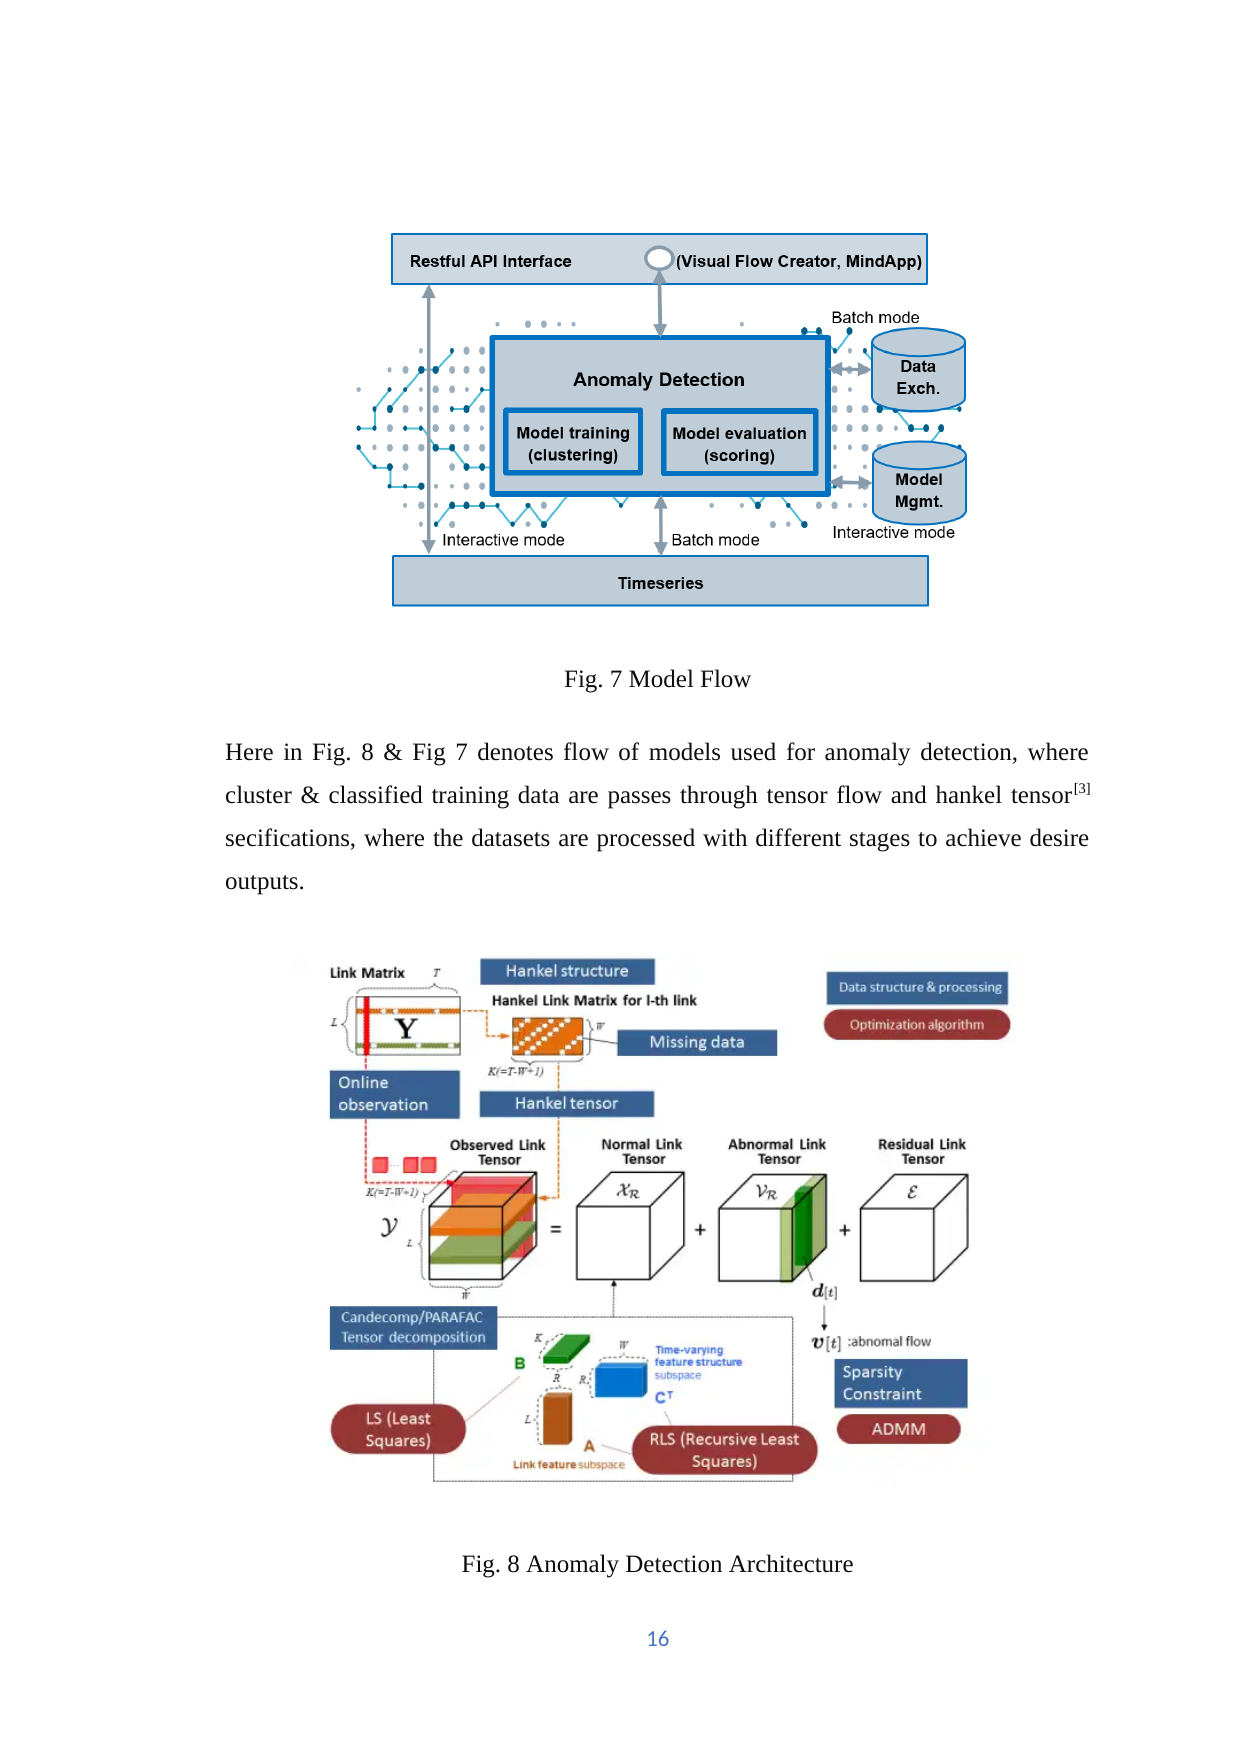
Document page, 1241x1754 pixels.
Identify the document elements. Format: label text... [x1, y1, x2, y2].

text Here in Fig. 8 & Fig 7 denotes flow of models used for anomaly detection, where cluster & classified training data are passes through tensor flow and hankel tensor[3] secifications, where the datasets are processed with different stages to achieve desire outputs. [225, 737, 1090, 895]
text Fig. 7 Model Flow [225, 664, 1090, 693]
picture [291, 956, 1025, 1506]
text Fig. 8 Anomaly Detection Architecture [225, 1549, 1090, 1578]
picture [318, 225, 998, 622]
